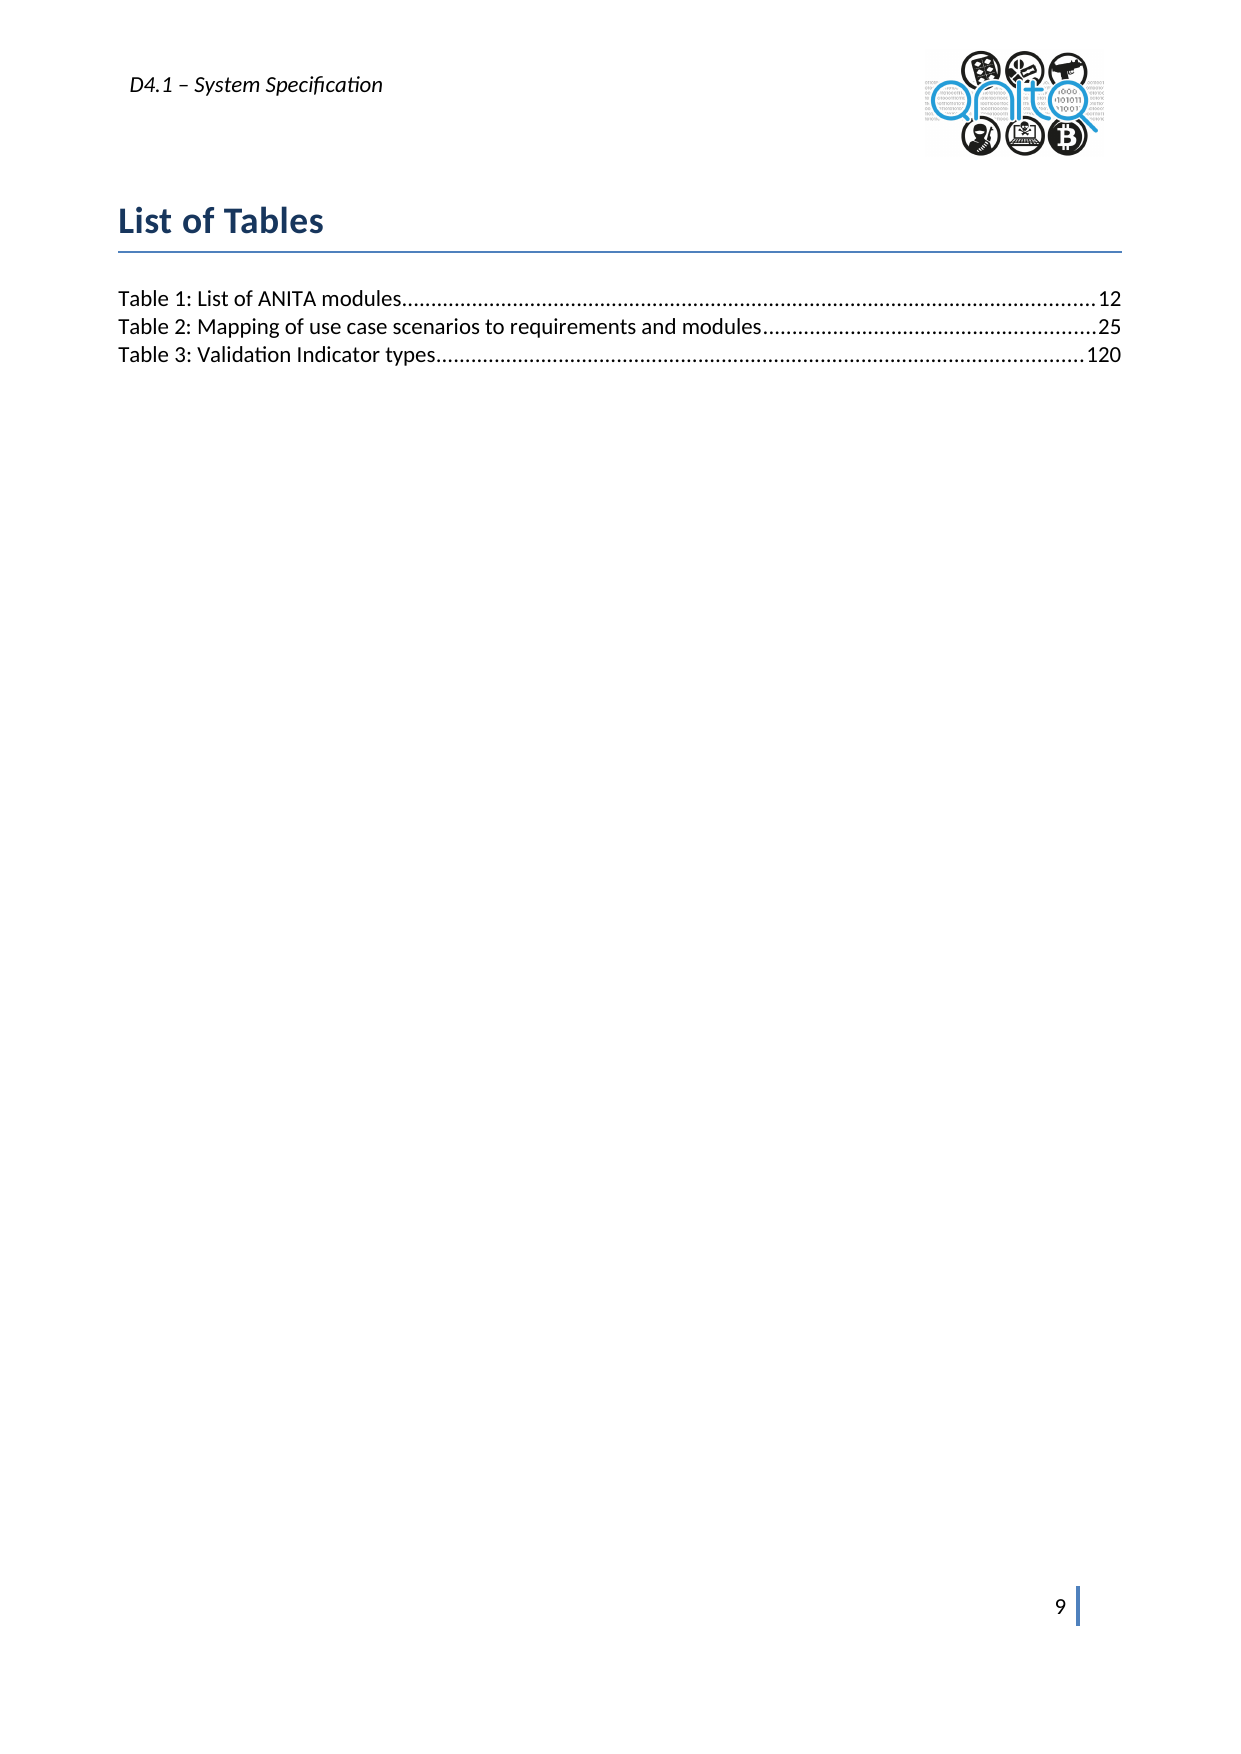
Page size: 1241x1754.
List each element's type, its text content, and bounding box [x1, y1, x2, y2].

subtitle List of Tables [118, 197, 1122, 251]
picture [924, 49, 1104, 157]
text Table 3: Validation Indicator types 120 [118, 340, 1122, 368]
text Table 2: Mapping of use case scenarios to requirements and modules 25 [118, 312, 1122, 340]
text Table 1: List of ANITA modules 12 [118, 284, 1122, 312]
